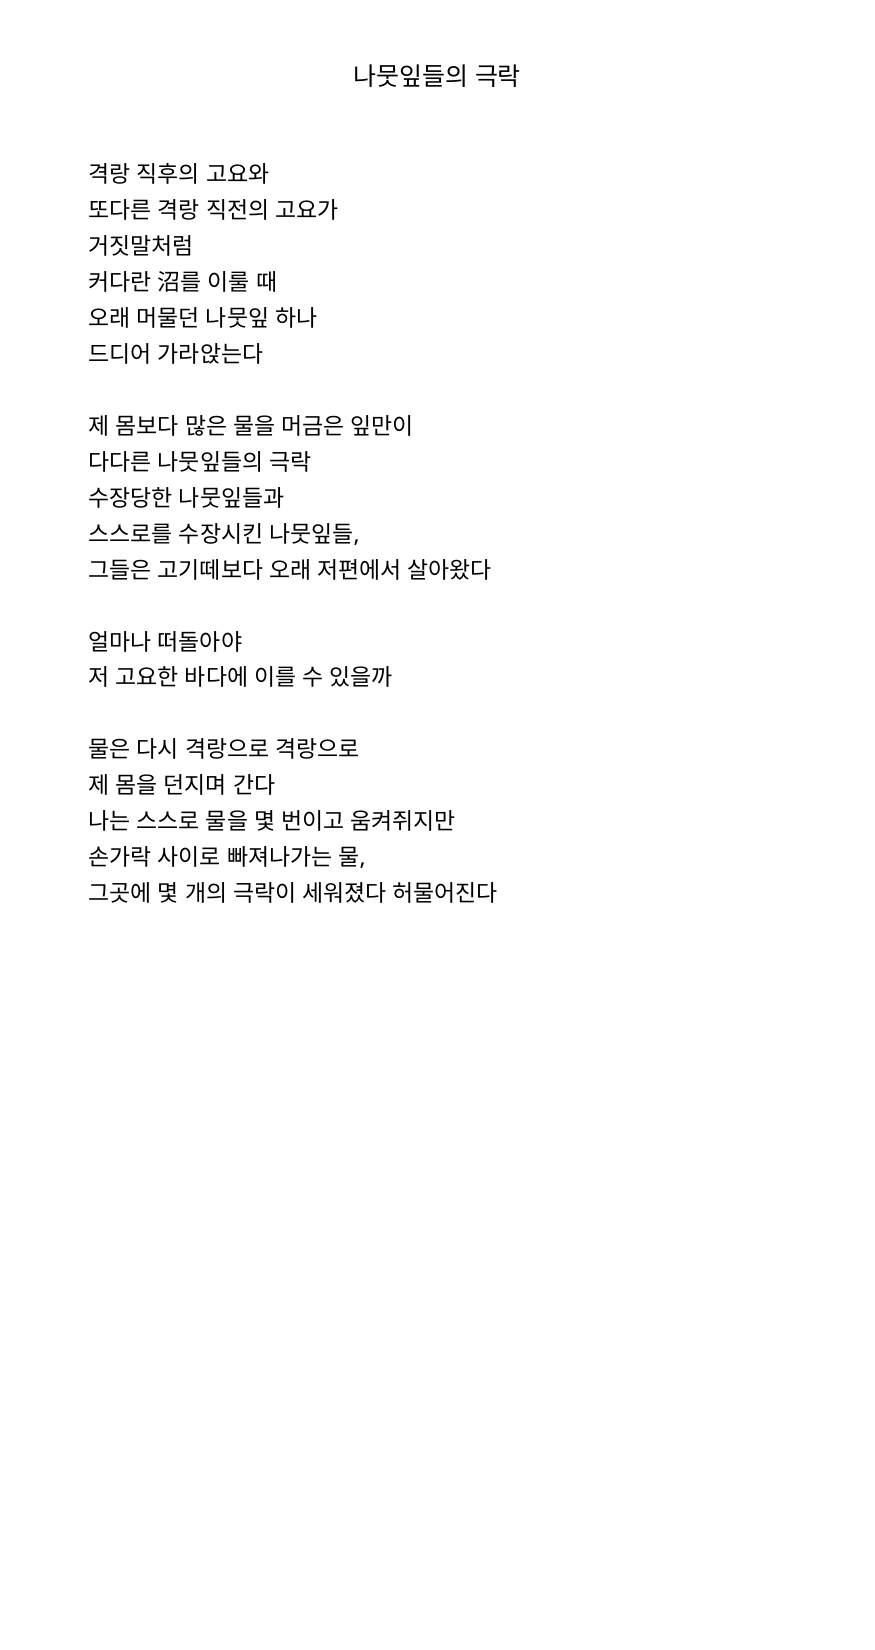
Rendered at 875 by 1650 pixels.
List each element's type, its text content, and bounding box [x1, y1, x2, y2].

text 나뭇잎들의 극락 [88, 59, 786, 132]
text 격랑 직후의 고요와 또다른 격랑 직전의 고요가 거짓말처럼 커다란 沼를 이룰 때 오래 머물던 나뭇잎 하나 드디어 가라앉는다 제 몸보다 많은 물을 머금은 잎만이 다다른 나뭇잎들의 극락 수장당한 나뭇잎들과 스스로를 수장시킨 나뭇잎들, 그들은 고기떼보다 오래 저편에서 살아왔다 얼마나 떠돌아야 저 고요한 바다에 이를 수 있을까 물은 다시 격랑으로 격랑으로 제 몸을 던지며 간다 나는 스스로 물을 몇 번이고 움켜쥐지만 손가락 사이로 빠져나가는 물, 그곳에 몇 개의 극락이 세워졌다 허물어진다 [88, 158, 786, 944]
